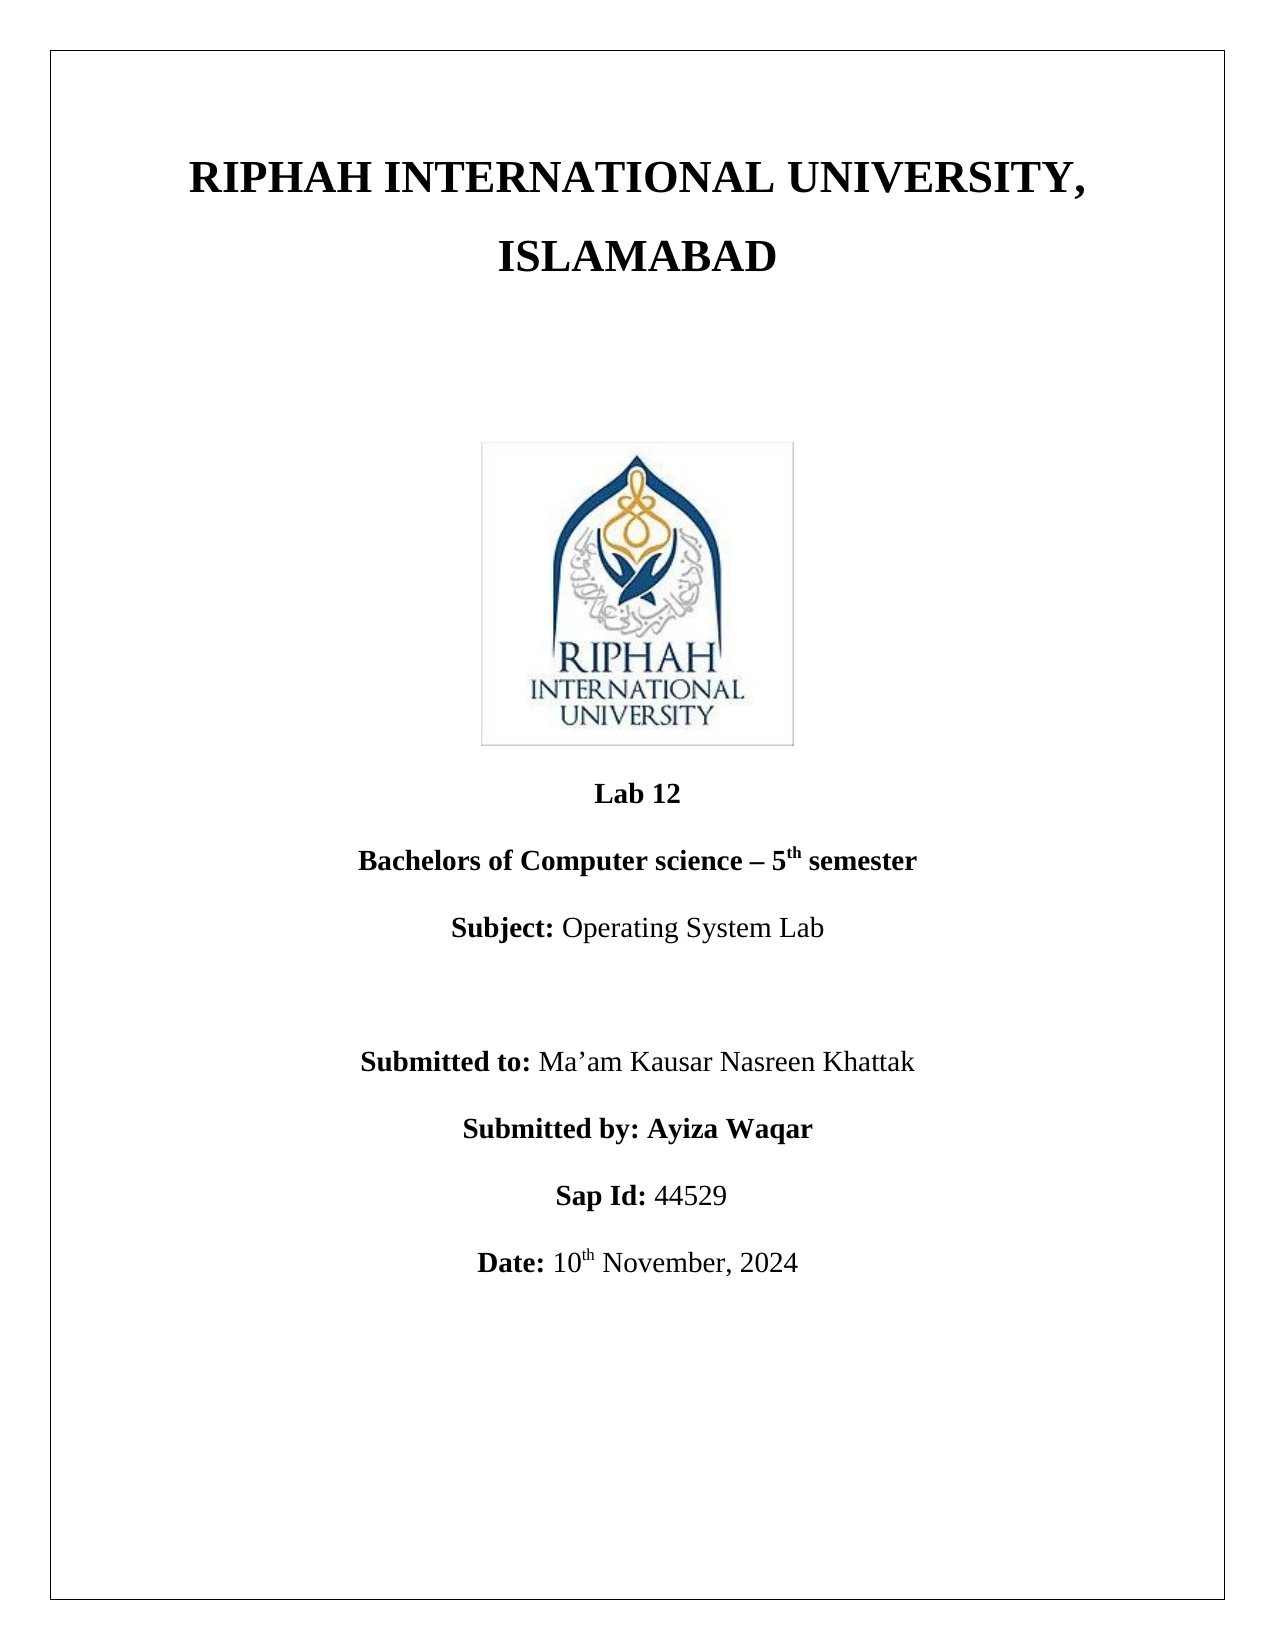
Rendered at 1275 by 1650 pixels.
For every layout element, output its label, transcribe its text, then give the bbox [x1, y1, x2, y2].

picture [481, 442, 794, 746]
text Submitted to: Ma’am Kausar Nasreen Khattak [150, 1044, 1125, 1077]
text Lab 12 [150, 776, 1125, 809]
text Subject: Operating System Lab [150, 910, 1125, 943]
text Submitted by: Ayiza Waqar [150, 1111, 1125, 1144]
text Sap Id: 44529 [150, 1178, 1125, 1211]
text Date: 10th November, 2024 [150, 1245, 1125, 1278]
text Bachelors of Computer science – 5th semester [150, 843, 1125, 876]
text RIPHAH INTERNATIONAL UNIVERSITY, ISLAMABAD [150, 150, 1125, 282]
